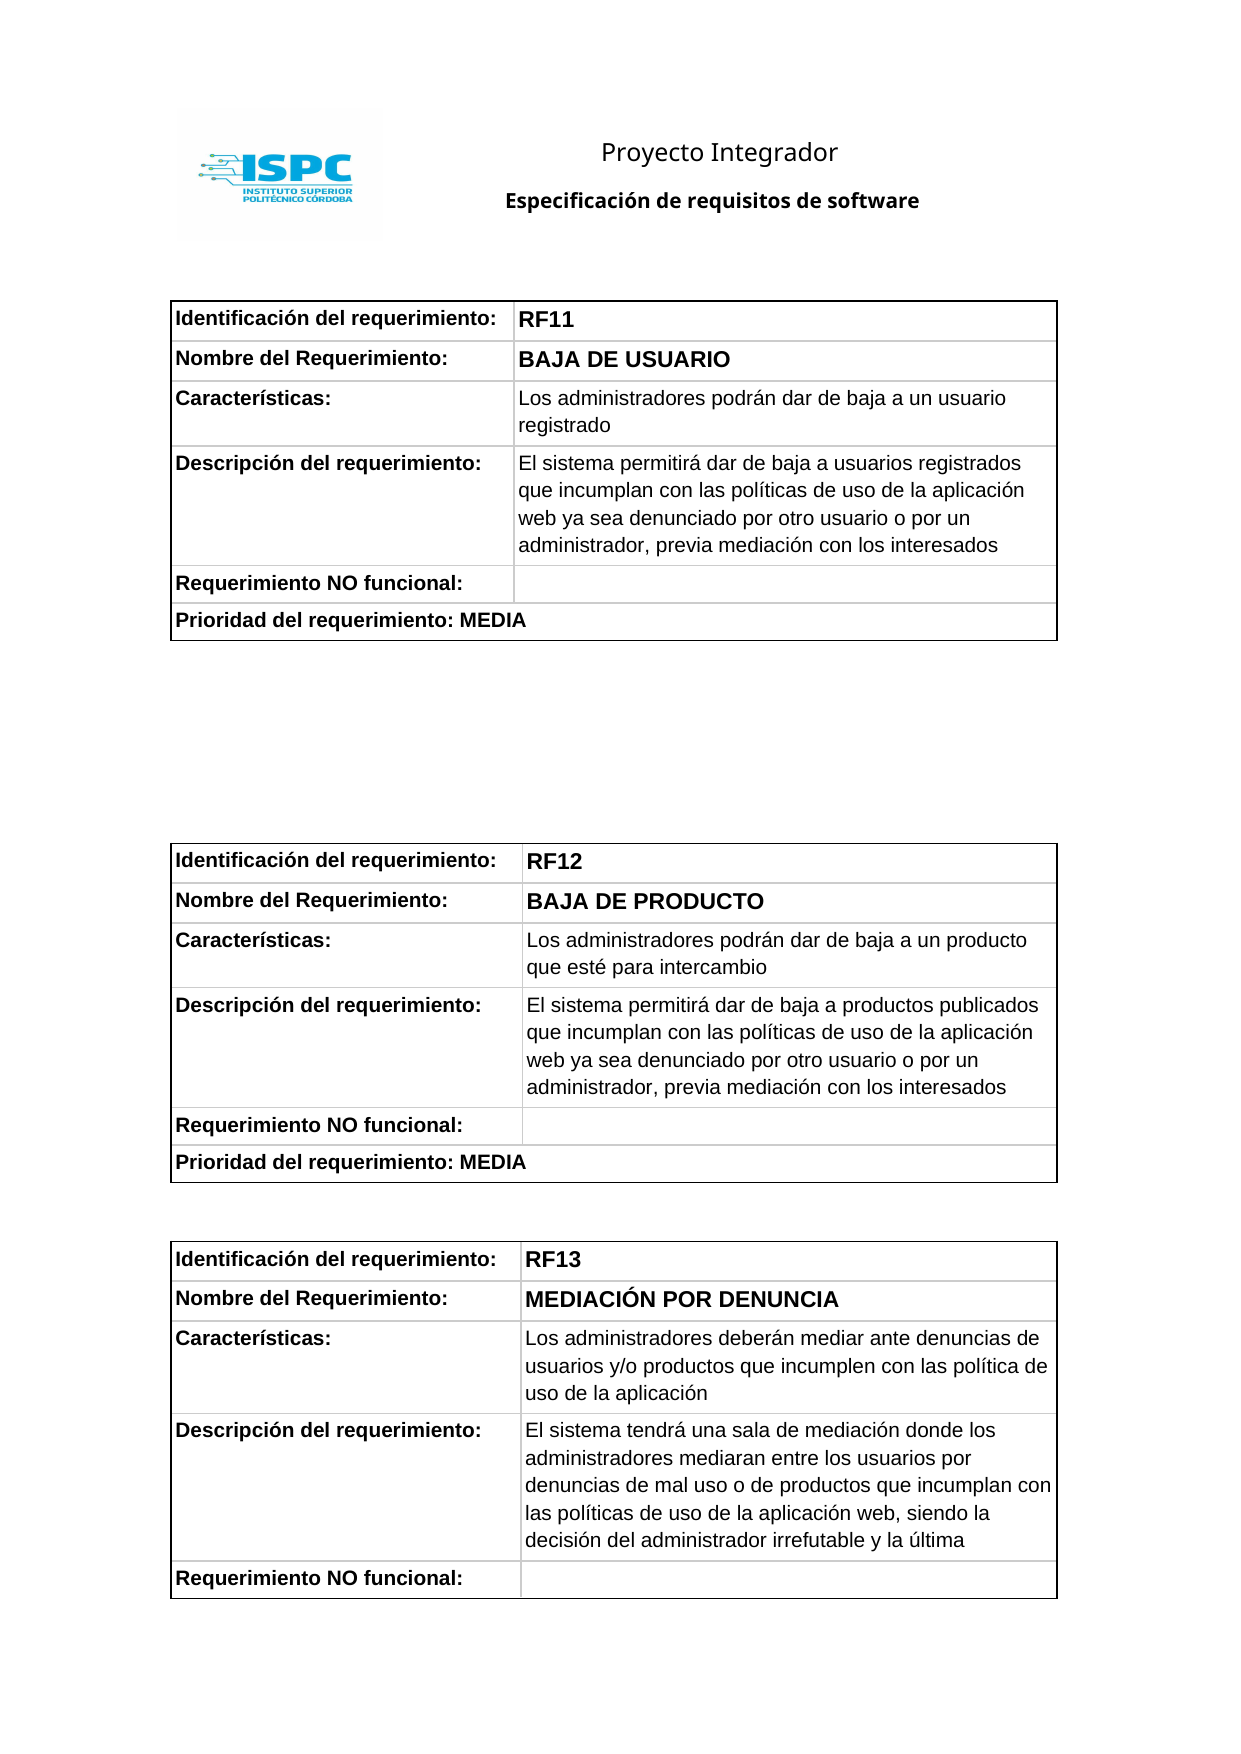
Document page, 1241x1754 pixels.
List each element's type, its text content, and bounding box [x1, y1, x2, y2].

table_header RF13 [522, 1242, 1056, 1280]
table_cell Los administradores deberán mediar ante denuncias de usuarios y/o productos que incumplen con las política de uso de la aplicación [522, 1322, 1056, 1413]
table_cell Descripción del requerimiento: [172, 1414, 520, 1560]
table_cell Requerimiento NO funcional: [172, 566, 513, 602]
table_cell El sistema permitirá dar de baja a productos publicados que incumplan con las políticas de uso de la aplicación web ya sea denunciado por otro usuario o por un administrador, previa mediación con los interesados [523, 988, 1056, 1107]
table_header Identificación del requerimiento: [172, 302, 513, 340]
table_cell [523, 1108, 1056, 1144]
table_cell Nombre del Requerimiento: [172, 342, 513, 380]
table_cell BAJA DE PRODUCTO [523, 884, 1056, 922]
table_cell [522, 1562, 1056, 1597]
table_cell Características: [172, 924, 522, 987]
table_cell BAJA DE USUARIO [515, 342, 1056, 380]
table_cell Los administradores podrán dar de baja a un producto que esté para intercambio [523, 924, 1056, 987]
table_header RF12 [523, 844, 1056, 882]
table_cell Prioridad del requerimiento: MEDIA [172, 1146, 1056, 1182]
table_cell Los administradores podrán dar de baja a un usuario registrado [515, 382, 1056, 445]
table_cell Requerimiento NO funcional: [172, 1562, 520, 1597]
table_cell Descripción del requerimiento: [172, 988, 522, 1107]
table_cell Características: [172, 1322, 520, 1413]
table_cell Requerimiento NO funcional: [172, 1108, 522, 1144]
table_cell Prioridad del requerimiento: MEDIA [172, 604, 1056, 639]
picture [177, 108, 384, 241]
table_cell MEDIACIÓN POR DENUNCIA [522, 1282, 1056, 1320]
table_cell [515, 566, 1056, 602]
table_cell Características: [172, 382, 513, 445]
table_cell Nombre del Requerimiento: [172, 1282, 520, 1320]
table_header RF11 [515, 302, 1056, 340]
table_cell Nombre del Requerimiento: [172, 884, 522, 922]
table_header Identificación del requerimiento: [172, 1242, 520, 1280]
table_header Identificación del requerimiento: [172, 844, 522, 882]
table_cell El sistema permitirá dar de baja a usuarios registrados que incumplan con las políticas de uso de la aplicación web ya sea denunciado por otro usuario o por un administrador, previa mediación con los interesados [515, 447, 1056, 565]
table_cell Descripción del requerimiento: [172, 447, 513, 565]
